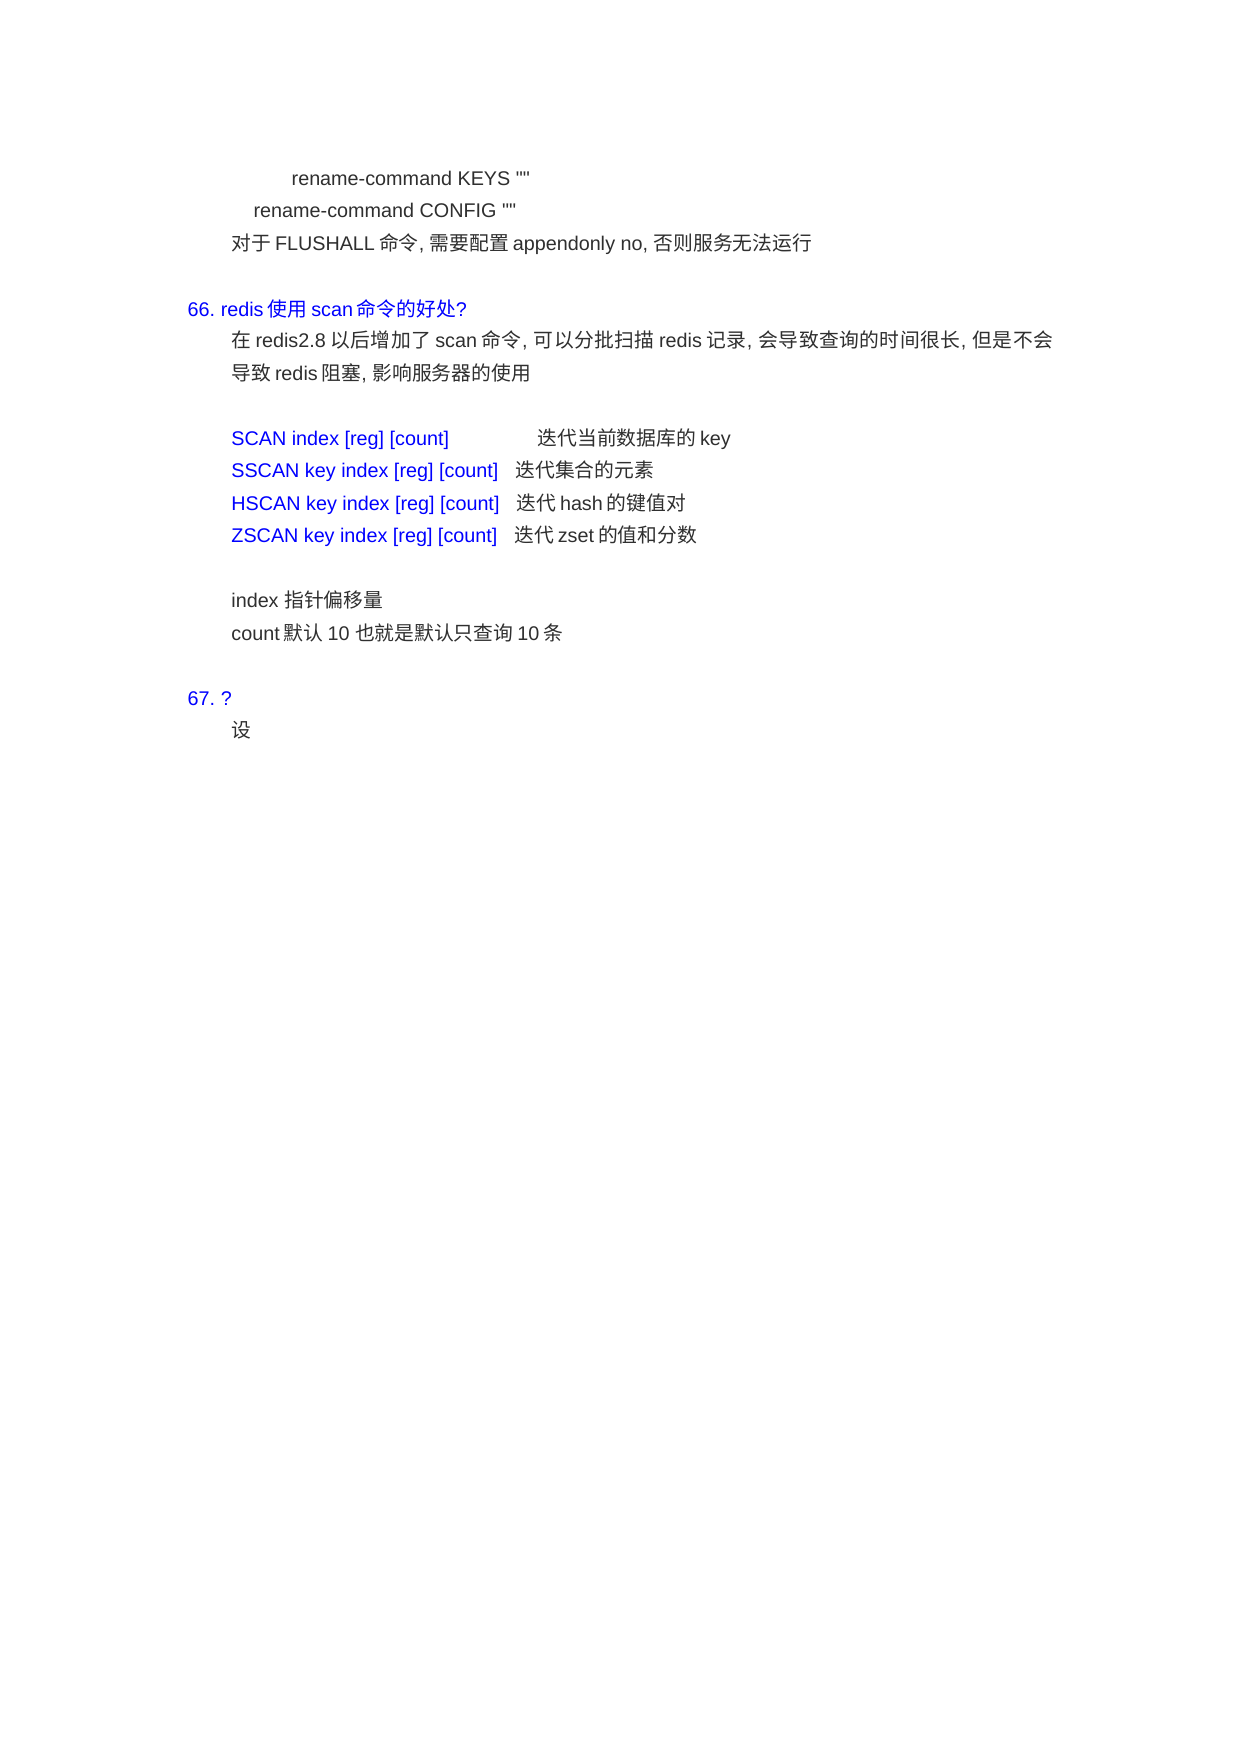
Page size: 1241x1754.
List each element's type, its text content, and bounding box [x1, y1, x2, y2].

list ? [187, 682, 1053, 714]
list 对于FLUSHALL命令, 需要配置appendonly no, 否则服务无法运行 [187, 227, 1053, 259]
list rename-command CONFIG "" [187, 194, 1053, 227]
list rename-command KEYS "" [231, 162, 1053, 194]
list ZSCAN key index [reg] [count] 迭代zset的值和分数 [187, 519, 1053, 552]
list SCAN index [reg] [count] 迭代当前数据库的key [187, 422, 1053, 454]
list redis使用scan命令的好处? [187, 292, 1053, 324]
list 在redis2.8以后增加了scan命令, 可以分批扫描redis记录, 会导致查询的时间很长, 但是不会导致redis阻塞, 影响服务器的使用 [231, 324, 1053, 389]
list HSCAN key index [reg] [count] 迭代hash的键值对 [187, 487, 1053, 519]
list 设 [231, 714, 1053, 747]
list SSCAN key index [reg] [count] 迭代集合的元素 [187, 454, 1053, 487]
list index 指针偏移量 [187, 584, 1053, 617]
list count默认10 也就是默认只查询10条 [187, 617, 1053, 649]
